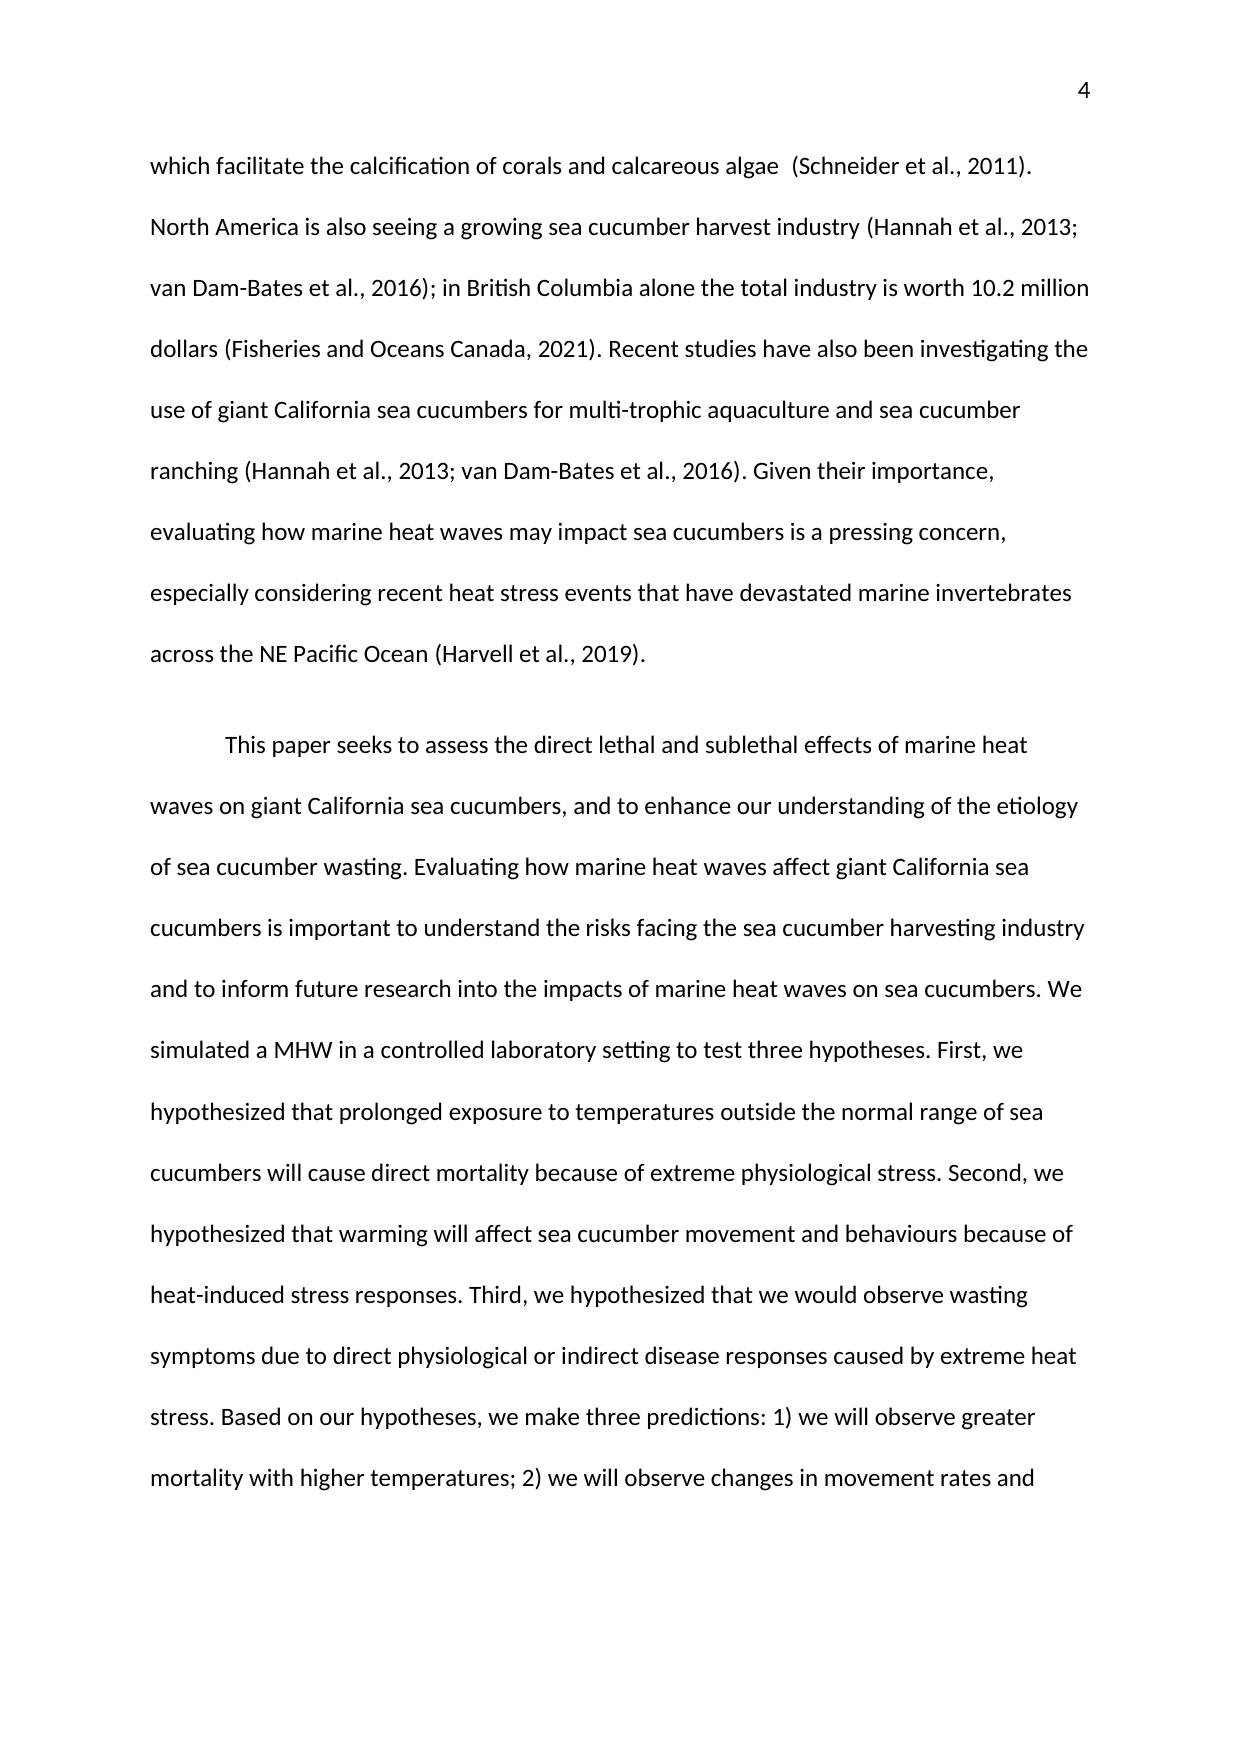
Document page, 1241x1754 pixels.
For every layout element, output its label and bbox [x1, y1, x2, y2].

text [150, 150, 1090, 669]
text [150, 729, 1090, 1492]
